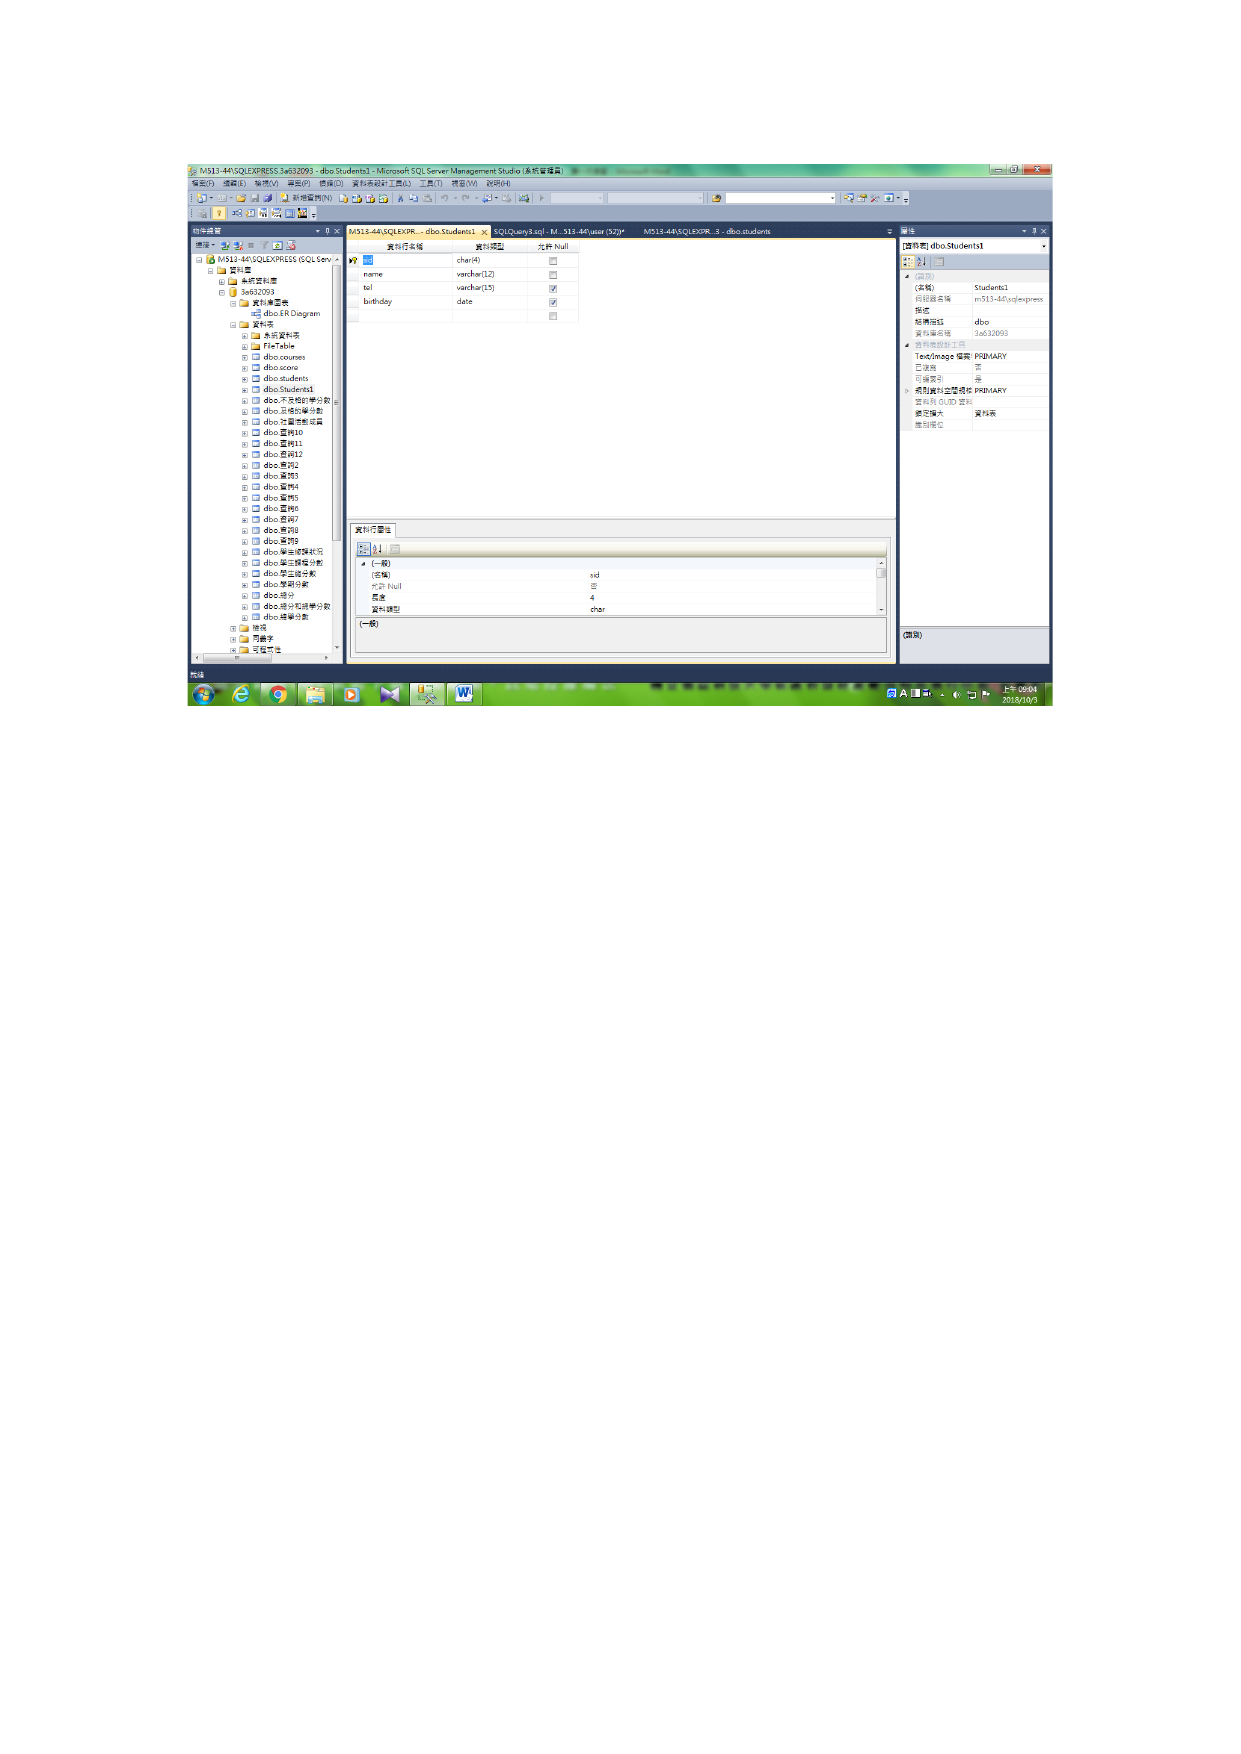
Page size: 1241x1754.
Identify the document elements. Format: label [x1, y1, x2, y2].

picture [187, 164, 1053, 706]
